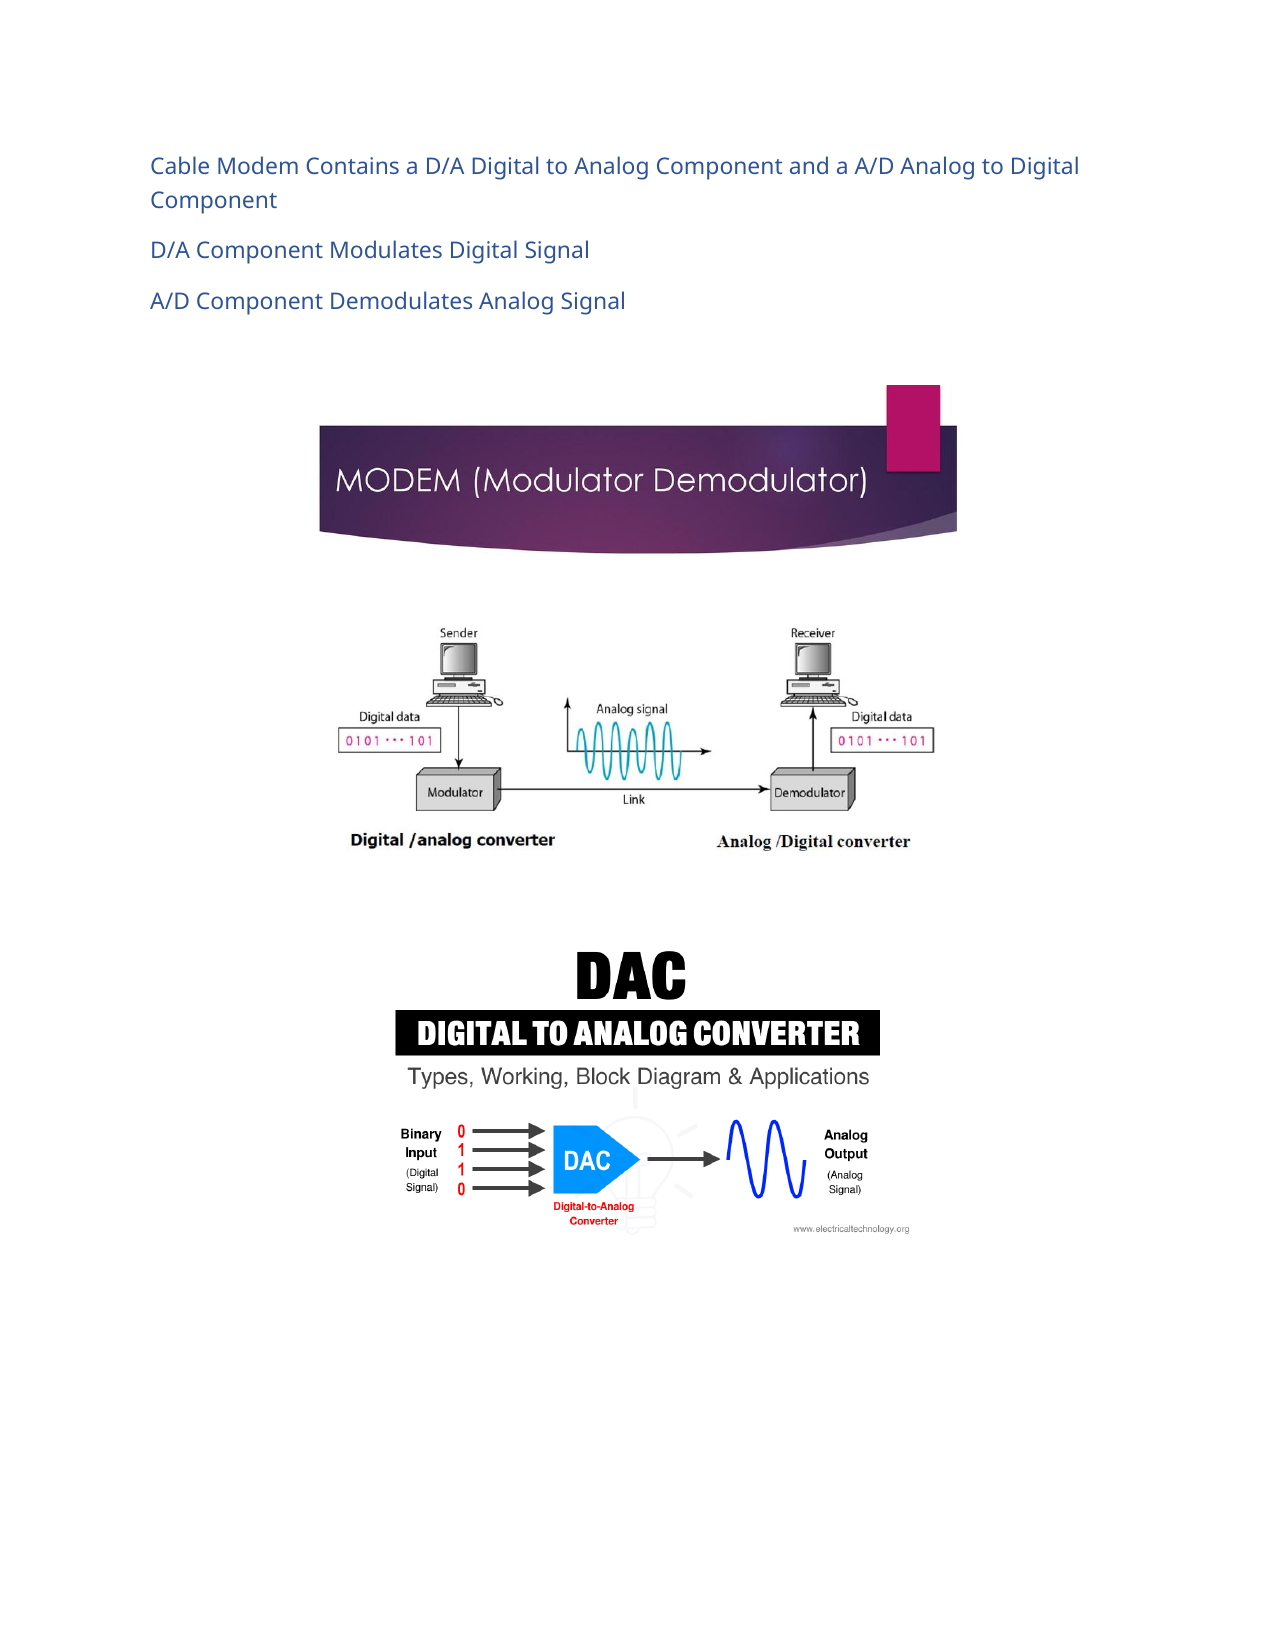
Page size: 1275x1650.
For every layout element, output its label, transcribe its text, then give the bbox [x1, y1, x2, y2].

picture [364, 941, 911, 1236]
text Cable Modem Contains a D/A Digital to Analog Component and a A/D Analog to Digital Component [150, 150, 1125, 215]
picture [279, 385, 996, 923]
text A/D Component Demodulates Analog Signal [150, 284, 1125, 316]
text D/A Component Modulates Digital Signal [150, 234, 1125, 265]
